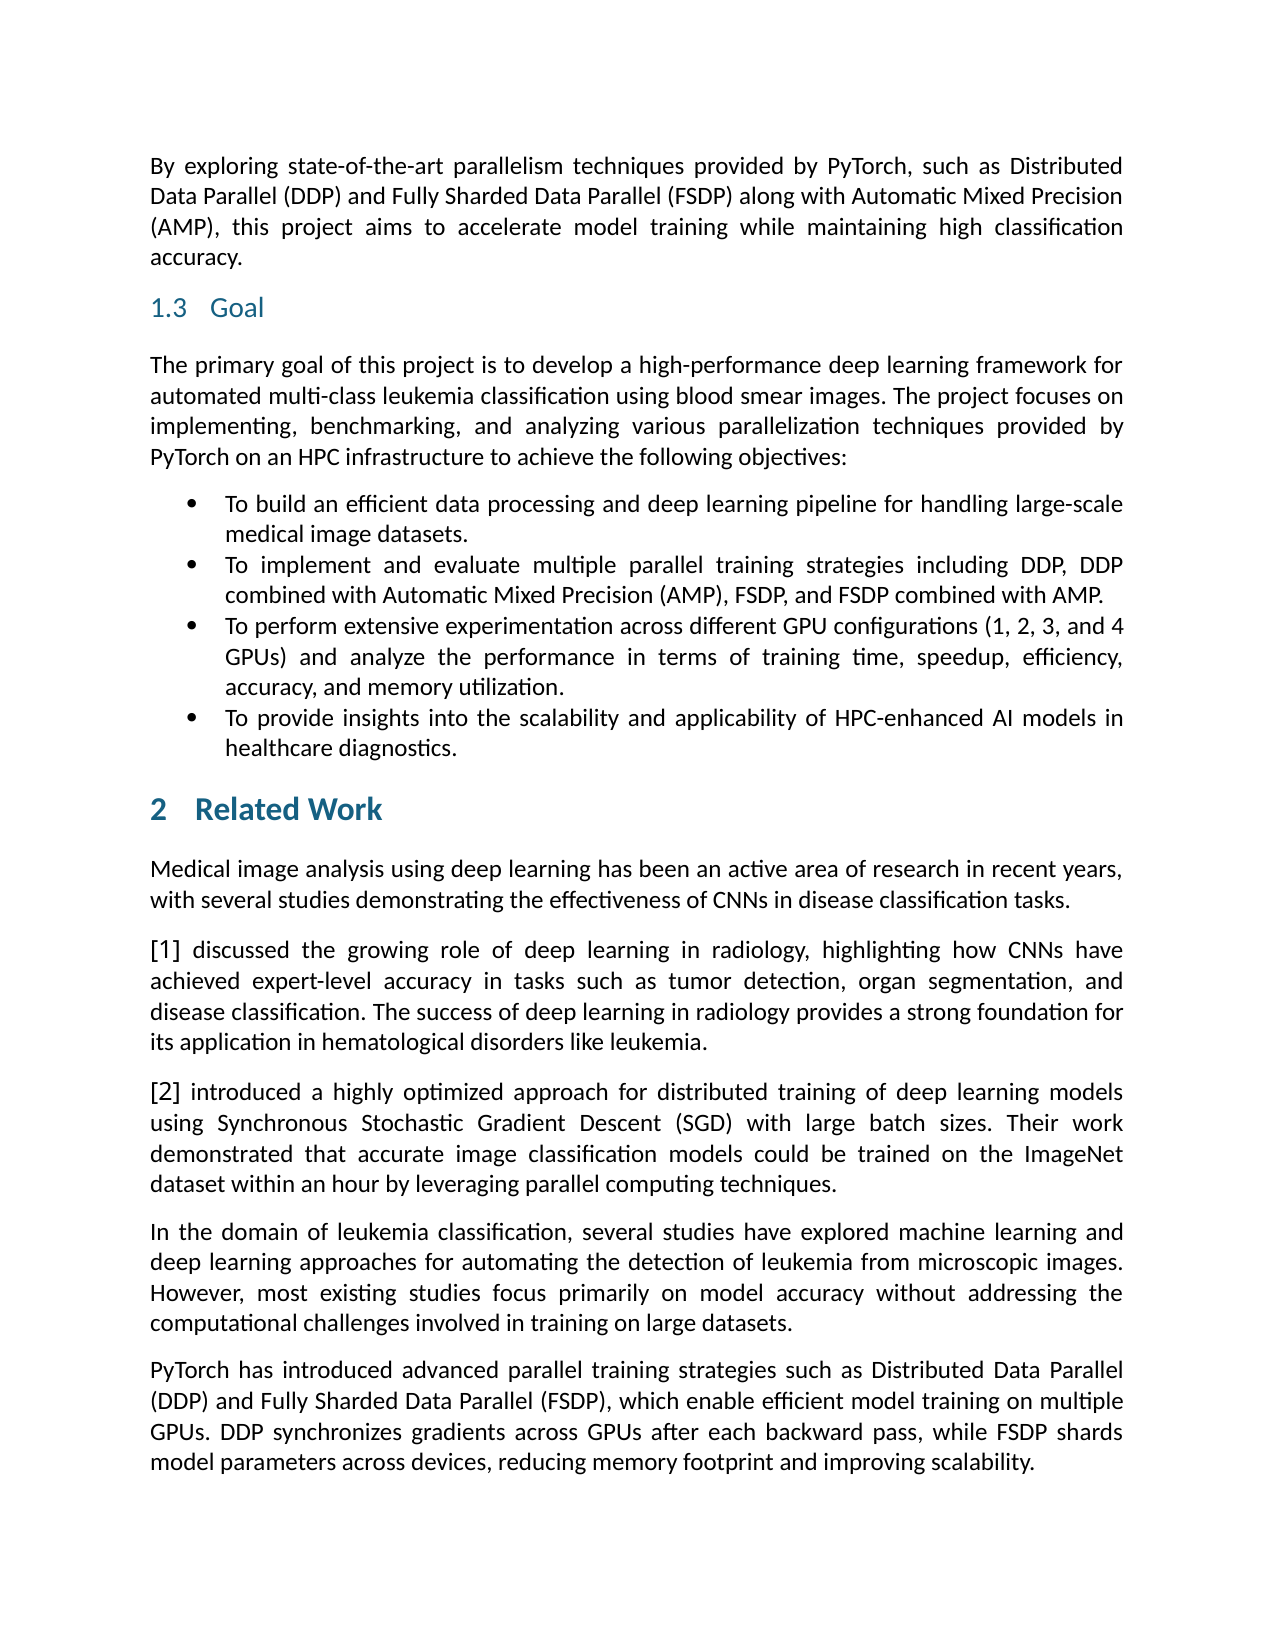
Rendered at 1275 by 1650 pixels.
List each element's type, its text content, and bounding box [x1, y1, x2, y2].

text The primary goal of this project is to develop a high-performance deep learning framework for automated multi-class leukemia classification using blood smear images. The project focuses on implementing, benchmarking, and analyzing various parallelization techniques provided by PyTorch on an HPC infrastructure to achieve the following objectives: [150, 349, 1125, 471]
list To implement and evaluate multiple parallel training strategies including DDP, DDP combined with Automatic Mixed Precision (AMP), FSDP, and FSDP combined with AMP. [187, 549, 1125, 610]
list To build an efficient data processing and deep learning pipeline for handling large-scale medical image datasets. [187, 488, 1125, 549]
list To provide insights into the scalability and applicability of HPC-enhanced AI models in healthcare diagnostics. [187, 702, 1125, 763]
subtitle Goal [150, 289, 1125, 324]
list To perform extensive experimentation across different GPU configurations (1, 2, 3, and 4 GPUs) and analyze the performance in terms of training time, speedup, efficiency, accuracy, and memory utilization. [187, 610, 1125, 702]
text By exploring state-of-the-art parallelism techniques provided by PyTorch, such as Distributed Data Parallel (DDP) and Fully Sharded Data Parallel (FSDP) along with Automatic Mixed Precision (AMP), this project aims to accelerate model training while maintaining high classification accuracy. [150, 150, 1125, 272]
text Medical image analysis using deep learning has been an active area of research in recent years, with several studies demonstrating the effectiveness of CNNs in disease classification tasks. [150, 853, 1125, 914]
subtitle Related Work [150, 788, 1125, 828]
text introduced a highly optimized approach for distributed training of deep learning models using Synchronous Stochastic Gradient Descent (SGD) with large batch sizes. Their work demonstrated that accurate image classification models could be trained on the ImageNet dataset within an hour by leveraging parallel computing techniques. [150, 1073, 1125, 1199]
text PyTorch has introduced advanced parallel training strategies such as Distributed Data Parallel (DDP) and Fully Sharded Data Parallel (FSDP), which enable efficient model training on multiple GPUs. DDP synchronizes gradients across GPUs after each backward pass, while FSDP shards model parameters across devices, reducing memory footprint and improving scalability. [150, 1354, 1125, 1477]
text discussed the growing role of deep learning in radiology, highlighting how CNNs have achieved expert-level accuracy in tasks such as tumor detection, organ segmentation, and disease classification. The success of deep learning in radiology provides a strong foundation for its application in hematological disorders like leukemia. [150, 931, 1125, 1057]
text In the domain of leukemia classification, several studies have explored machine learning and deep learning approaches for automating the detection of leukemia from microscopic images. However, most existing studies focus primarily on model accuracy without addressing the computational challenges involved in training on large datasets. [150, 1216, 1125, 1338]
